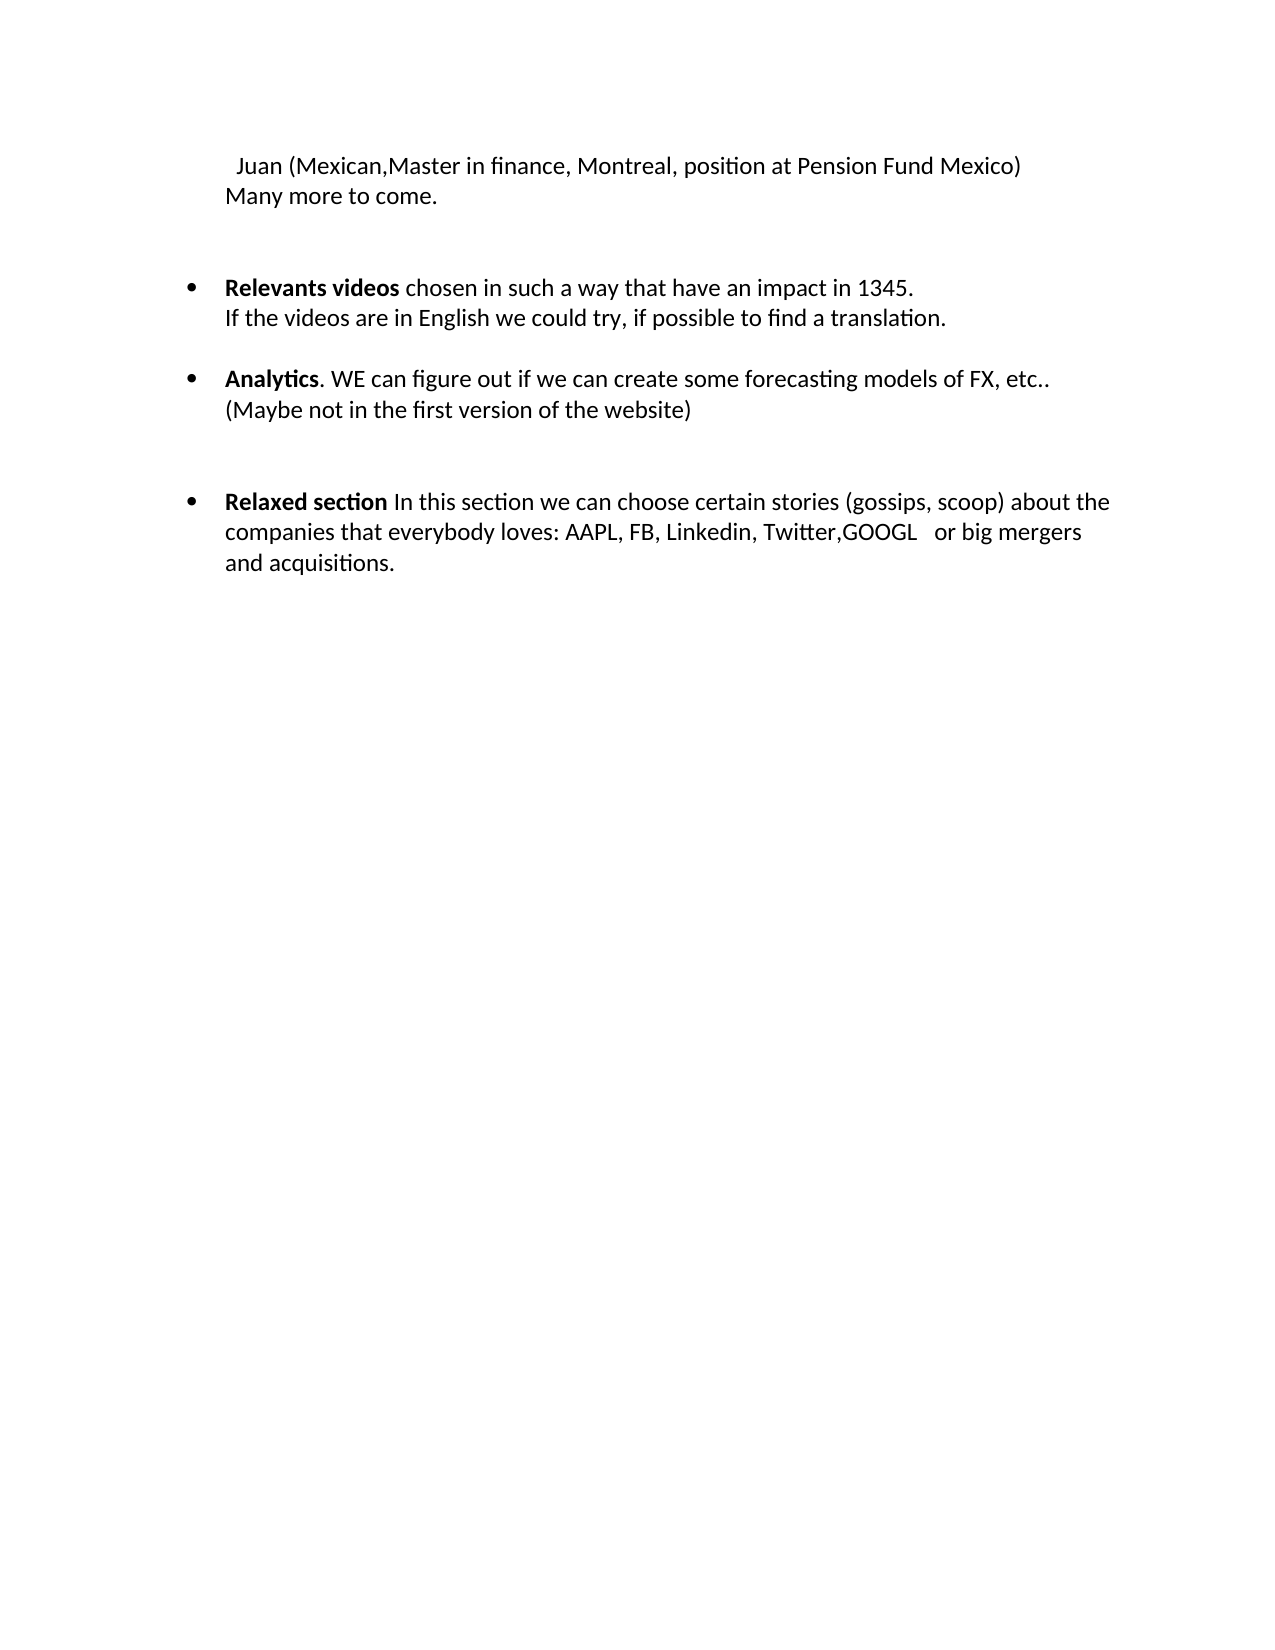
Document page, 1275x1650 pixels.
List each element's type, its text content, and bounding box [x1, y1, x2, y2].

text Many more to come. [150, 181, 1125, 211]
text Juan (Mexican,Master in finance, Montreal, position at Pension Fund Mexico) [187, 150, 1125, 181]
list Analytics. WE can figure out if we can create some forecasting models of FX, etc..(Maybe not in the first version of the website) [187, 364, 1125, 425]
list If the videos are in English we could try, if possible to find a translation. [225, 303, 1125, 333]
list Relevants videos chosen in such a way that have an impact in 1345. [187, 272, 1125, 303]
list Relaxed section In this section we can choose certain stories (gossips, scoop) about the companies that everybody loves: AAPL, FB, Linkedin, Twitter,GOOGL or big mergers and acquisitions. [187, 486, 1125, 577]
